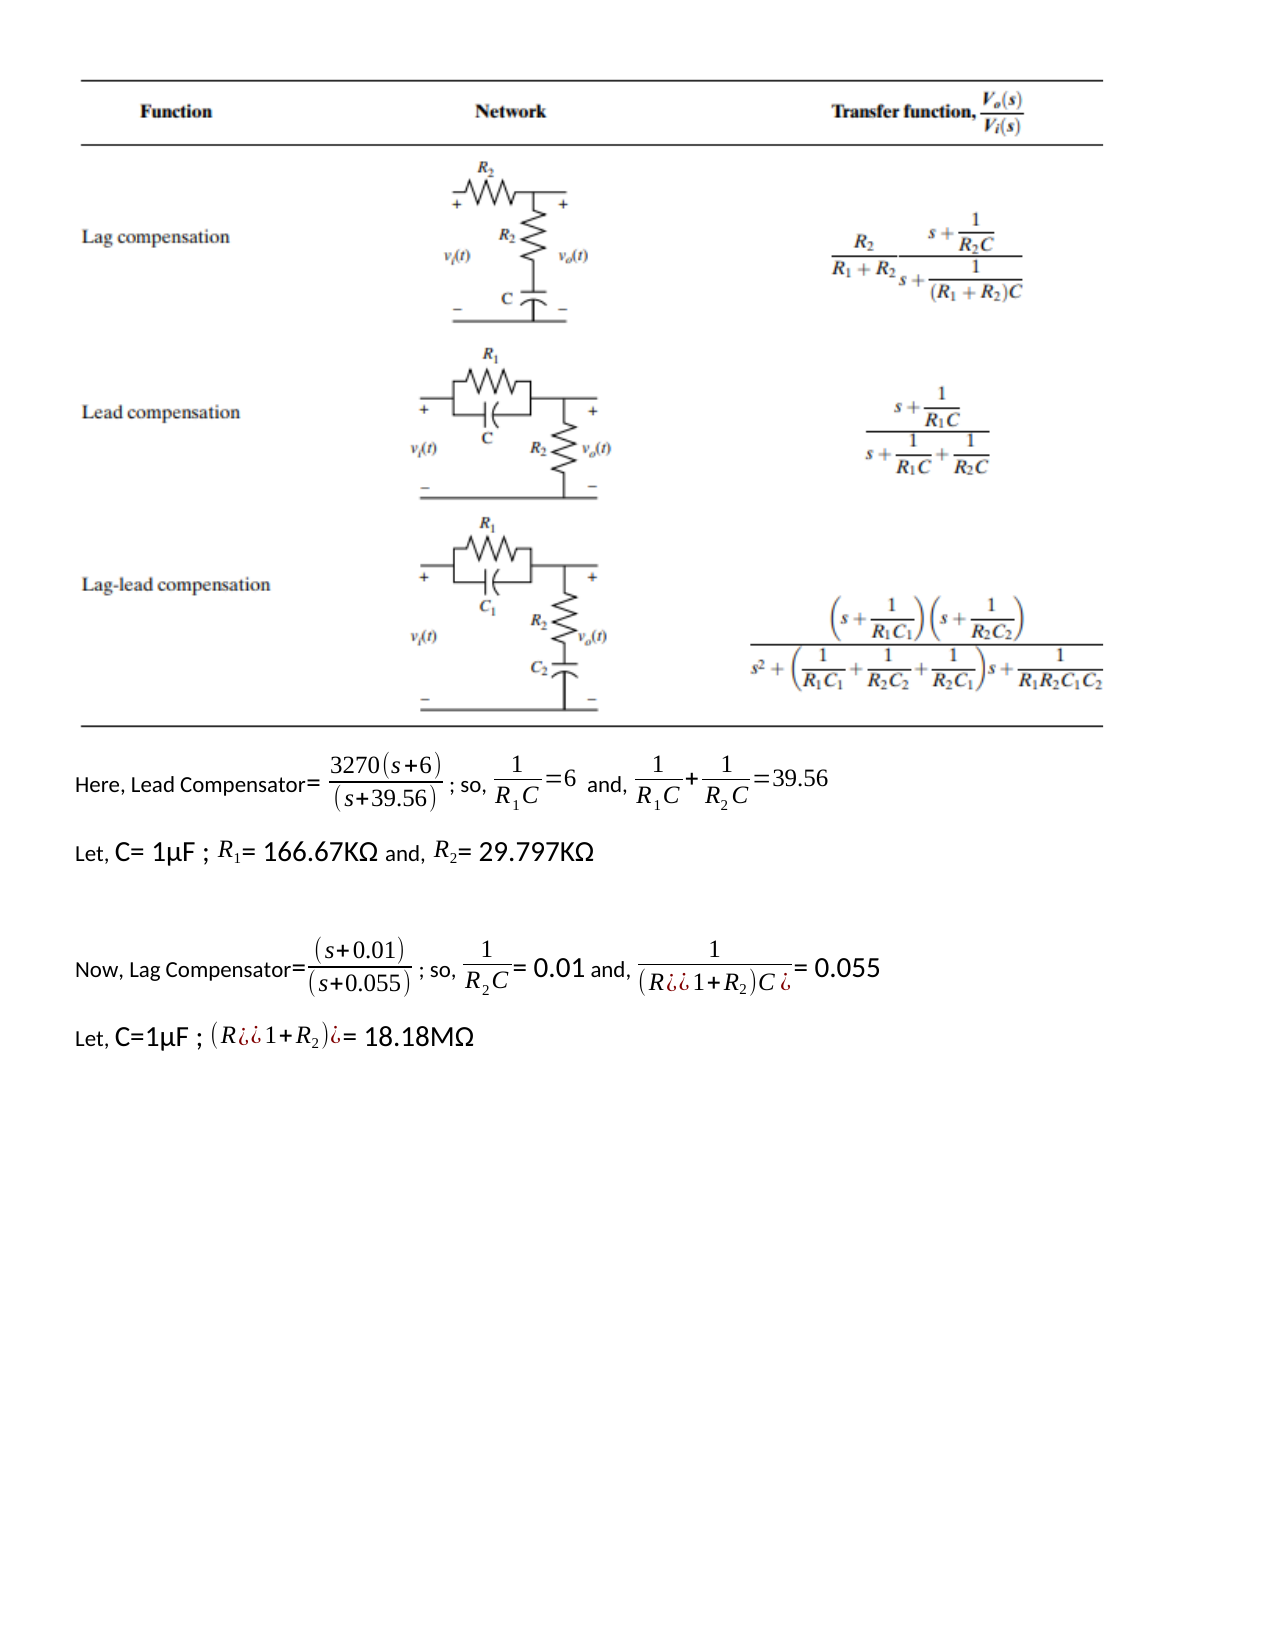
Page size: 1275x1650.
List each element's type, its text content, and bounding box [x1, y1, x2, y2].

text Now, Lag Compensator= ; so, = 0.01 and, = 0.055 [75, 935, 1200, 999]
picture [75, 75, 1104, 732]
text Here, Lead Compensator= ; so, and, [75, 750, 1200, 814]
text Let, C= 1µF ; = 166.67KΩ and, = 29.797KΩ [75, 833, 1200, 869]
text Let, C=1µF ; = 18.18MΩ [75, 1018, 1200, 1054]
